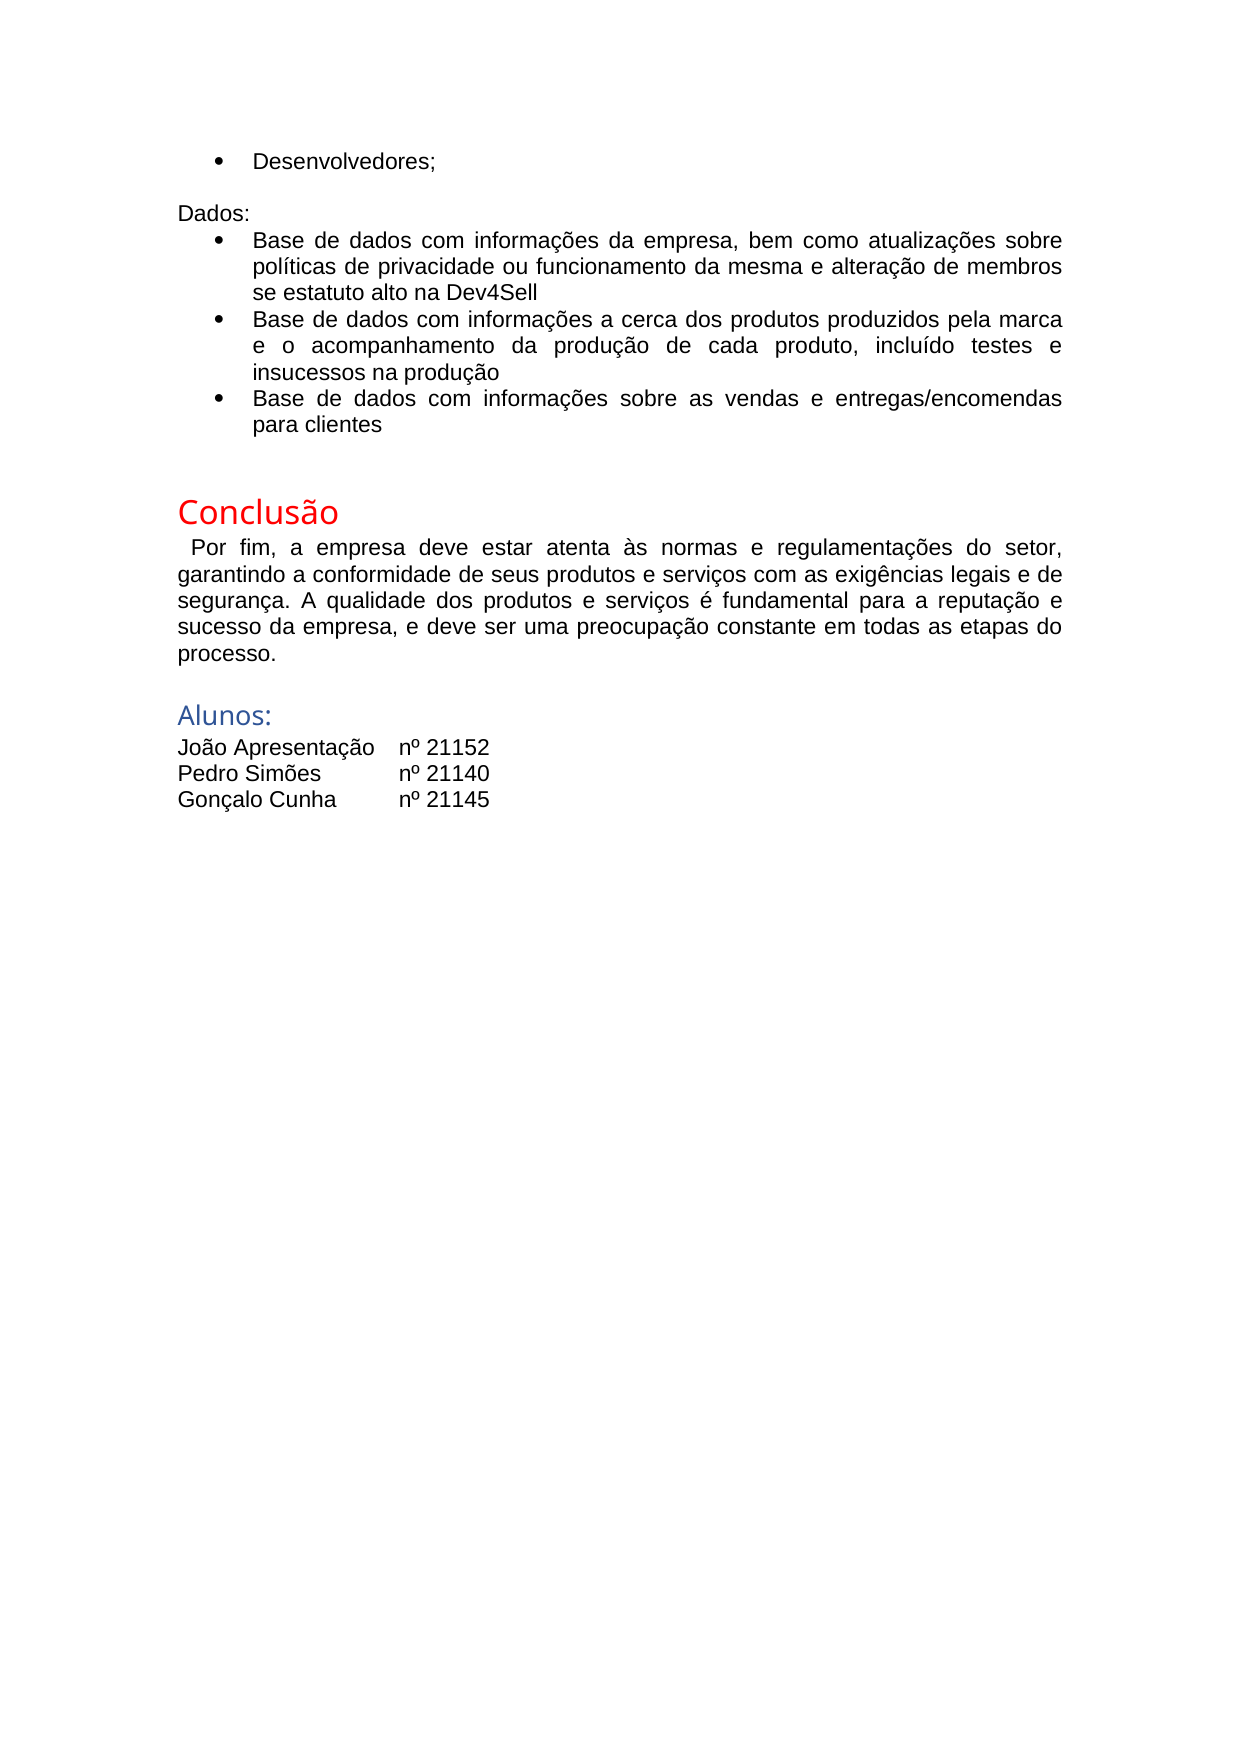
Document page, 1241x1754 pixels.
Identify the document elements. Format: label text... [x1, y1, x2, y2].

text João Apresentação nº 21152 [177, 733, 1063, 760]
list Desenvolvedores; [215, 148, 1063, 174]
text Por fim, a empresa deve estar atenta às normas e regulamentações do setor, garantindo a conformidade de seus produtos e serviços com as exigências legais e de segurança. A qualidade dos produtos e serviços é fundamental para a reputação e sucesso da empresa, e deve ser uma preocupação constante em todas as etapas do processo. [177, 534, 1063, 666]
text Dados: [177, 200, 1063, 227]
list Base de dados com informações da empresa, bem como atualizações sobre políticas de privacidade ou funcionamento da mesma e alteração de membros se estatuto alto na Dev4Sell [215, 227, 1063, 306]
list Base de dados com informações a cerca dos produtos produzidos pela marca e o acompanhamento da produção de cada produto, incluído testes e insucessos na produção [215, 306, 1063, 385]
subtitle Conclusão [177, 489, 1063, 534]
subtitle Alunos: [177, 697, 1063, 733]
text Pedro Simões nº 21140 [177, 760, 1063, 786]
text Gonçalo Cunha nº 21145 [177, 786, 1063, 812]
list Base de dados com informações sobre as vendas e entregas/encomendas para clientes [215, 385, 1063, 437]
